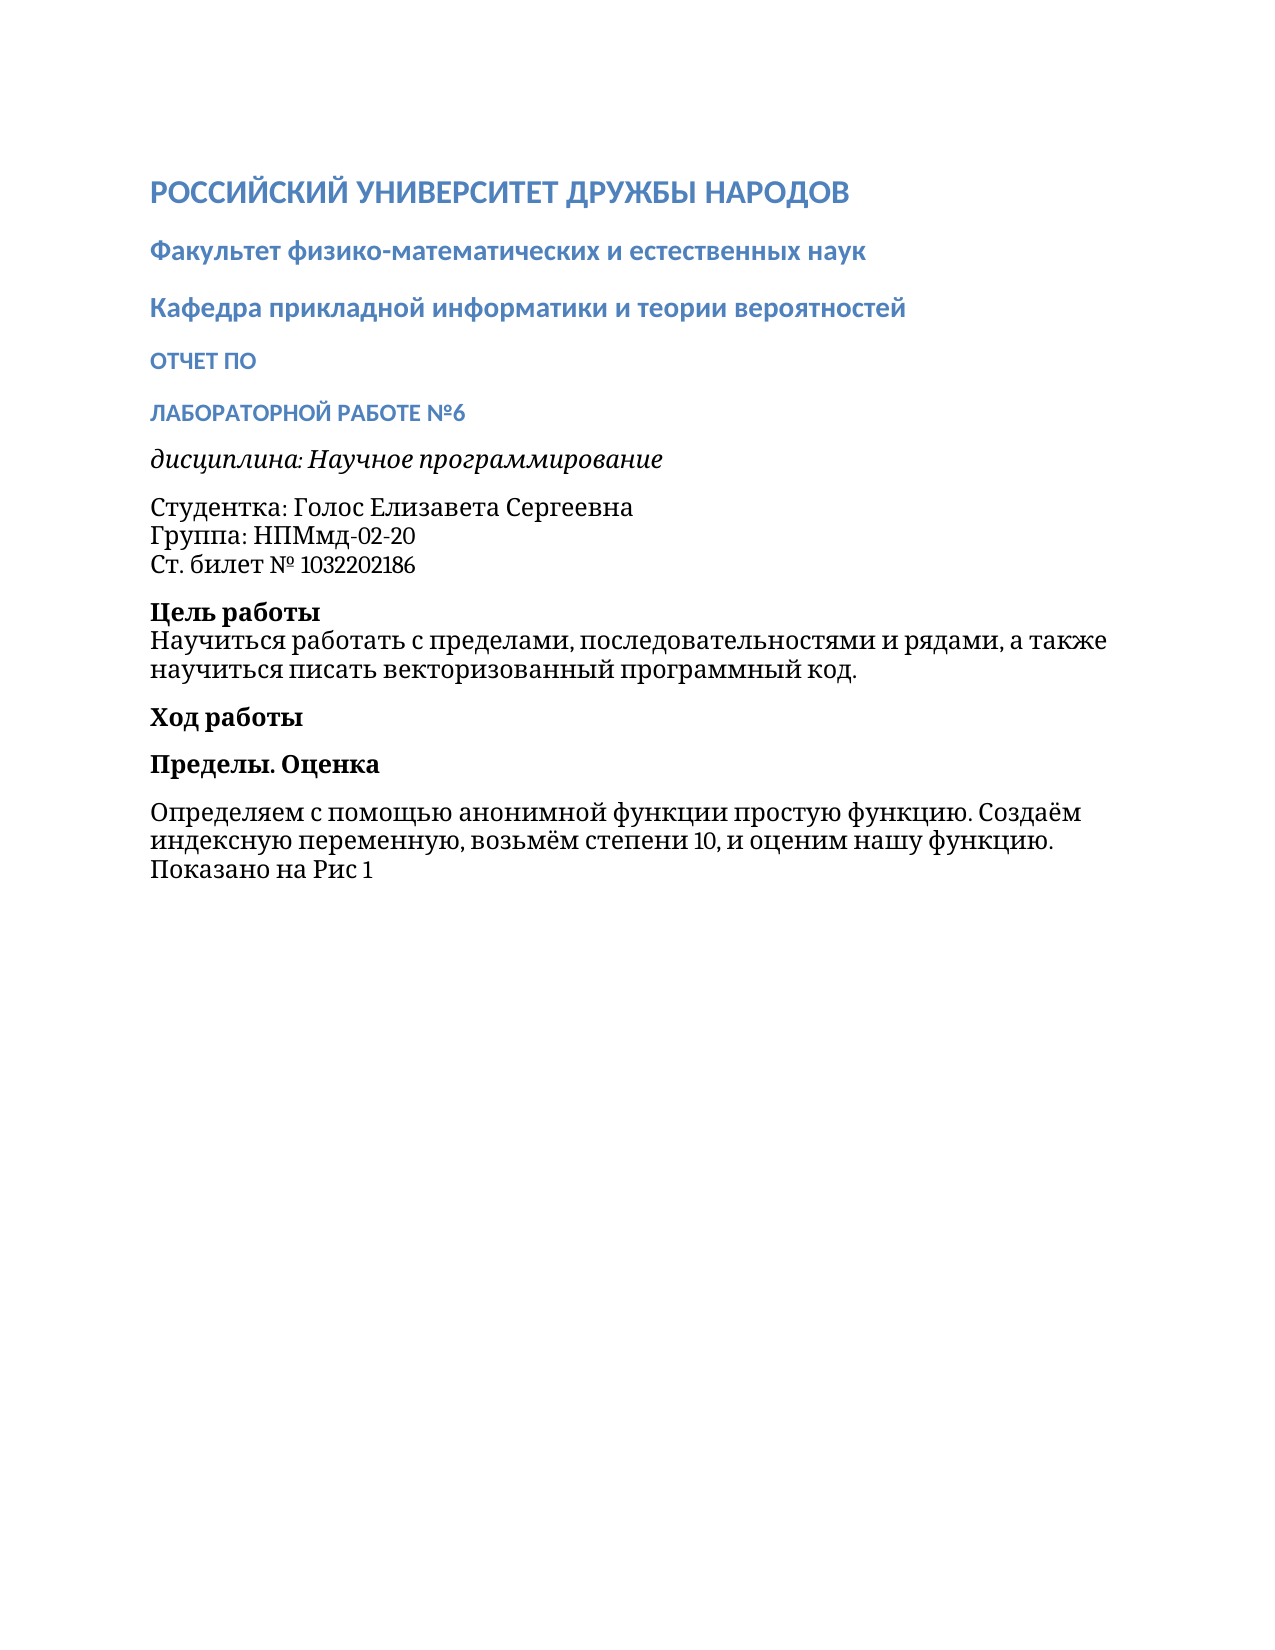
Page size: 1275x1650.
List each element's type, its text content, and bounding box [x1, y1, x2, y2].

text Ход работы [150, 703, 1125, 732]
subtitle Кафедра прикладной информатики и теории вероятностей [150, 289, 1125, 324]
text дисциплина: Научное программирование [150, 446, 1125, 475]
subtitle Факультет физико-математических и естественных наук [150, 232, 1125, 268]
text Определяем с помощью анонимной функции простую функцию. Создаём индексную переменную, возьмём степени 10, и оценим нашу функцию. Показано на Рис 1 [150, 798, 1125, 885]
subtitle ЛАБОРАТОРНОЙ РАБОТЕ №6 [150, 397, 1125, 427]
text Цель работы Научиться работать с пределами, последовательностями и рядами, а также научиться писать векторизованный программный код. [150, 598, 1125, 685]
text Пределы. Оценка [150, 751, 1125, 780]
subtitle РОССИЙСКИЙ УНИВЕРСИТЕТ ДРУЖБЫ НАРОДОВ [150, 171, 1125, 212]
subtitle ОТЧЕТ ПО [150, 345, 1125, 376]
text Студентка: Голос Елизавета Сергеевна Группа: НПМмд-02-20 Ст. билет № 1032202186 [150, 493, 1125, 580]
